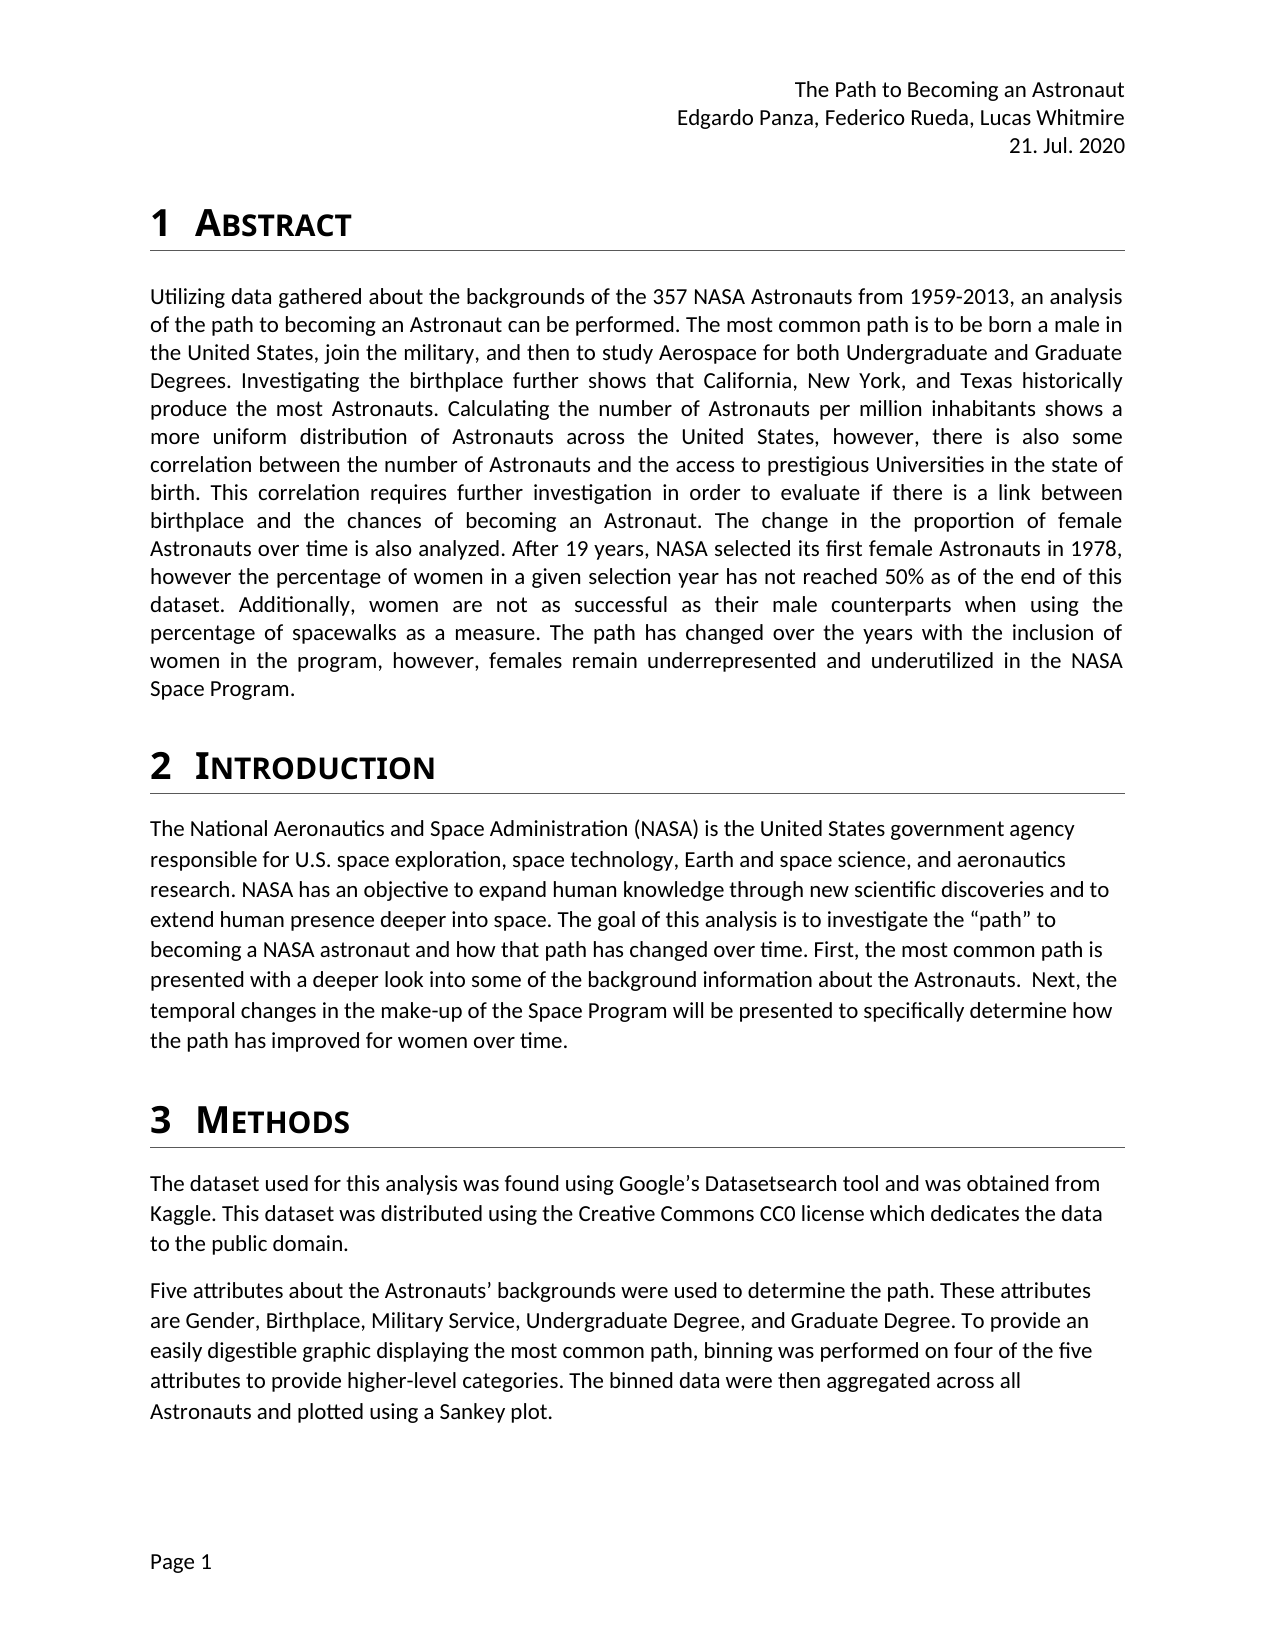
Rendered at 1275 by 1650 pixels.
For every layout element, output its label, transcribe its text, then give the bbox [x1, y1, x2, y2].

subtitle Abstract [150, 197, 1125, 250]
subtitle Methods [150, 1094, 1125, 1147]
text The dataset used for this analysis was found using Google’s Datasetsearch tool and was obtained from Kaggle. This dataset was distributed using the Creative Commons CC0 license which dedicates the data to the public domain. [150, 1169, 1125, 1257]
text Five attributes about the Astronauts’ backgrounds were used to determine the path. These attributes are Gender, Birthplace, Military Service, Undergraduate Degree, and Graduate Degree. To provide an easily digestible graphic displaying the most common path, binning was performed on four of the five attributes to provide higher-level categories. The binned data were then aggregated across all Astronauts and plotted using a Sankey plot. [150, 1276, 1125, 1425]
text The National Aeronautics and Space Administration (NASA) is the United States government agency responsible for U.S. space exploration, space technology, Earth and space science, and aeronautics research. NASA has an objective to expand human knowledge through new scientific discoveries and to extend human presence deeper into space. The goal of this analysis is to investigate the “path” to becoming a NASA astronaut and how that path has changed over time. First, the most common path is presented with a deeper look into some of the background information about the Astronauts. Next, the temporal changes in the make-up of the Space Program will be presented to specifically determine how the path has improved for women over time. [150, 814, 1125, 1054]
text Utilizing data gathered about the backgrounds of the 357 NASA Astronauts from 1959-2013, an analysis of the path to becoming an Astronaut can be performed. The most common path is to be born a male in the United States, join the military, and then to study Aerospace for both Undergraduate and Graduate Degrees. Investigating the birthplace further shows that California, New York, and Texas historically produce the most Astronauts. Calculating the number of Astronauts per million inhabitants shows a more uniform distribution of Astronauts across the United States, however, there is also some correlation between the number of Astronauts and the access to prestigious Universities in the state of birth. This correlation requires further investigation in order to evaluate if there is a link between birthplace and the chances of becoming an Astronaut. The change in the proportion of female Astronauts over time is also analyzed. After 19 years, NASA selected its first female Astronauts in 1978, however the percentage of women in a given selection year has not reached 50% as of the end of this dataset. Additionally, women are not as successful as their male counterparts when using the percentage of spacewalks as a measure. The path has changed over the years with the inclusion of women in the program, however, females remain underrepresented and underutilized in the NASA Space Program. [150, 282, 1125, 702]
subtitle Introduction [150, 740, 1125, 793]
